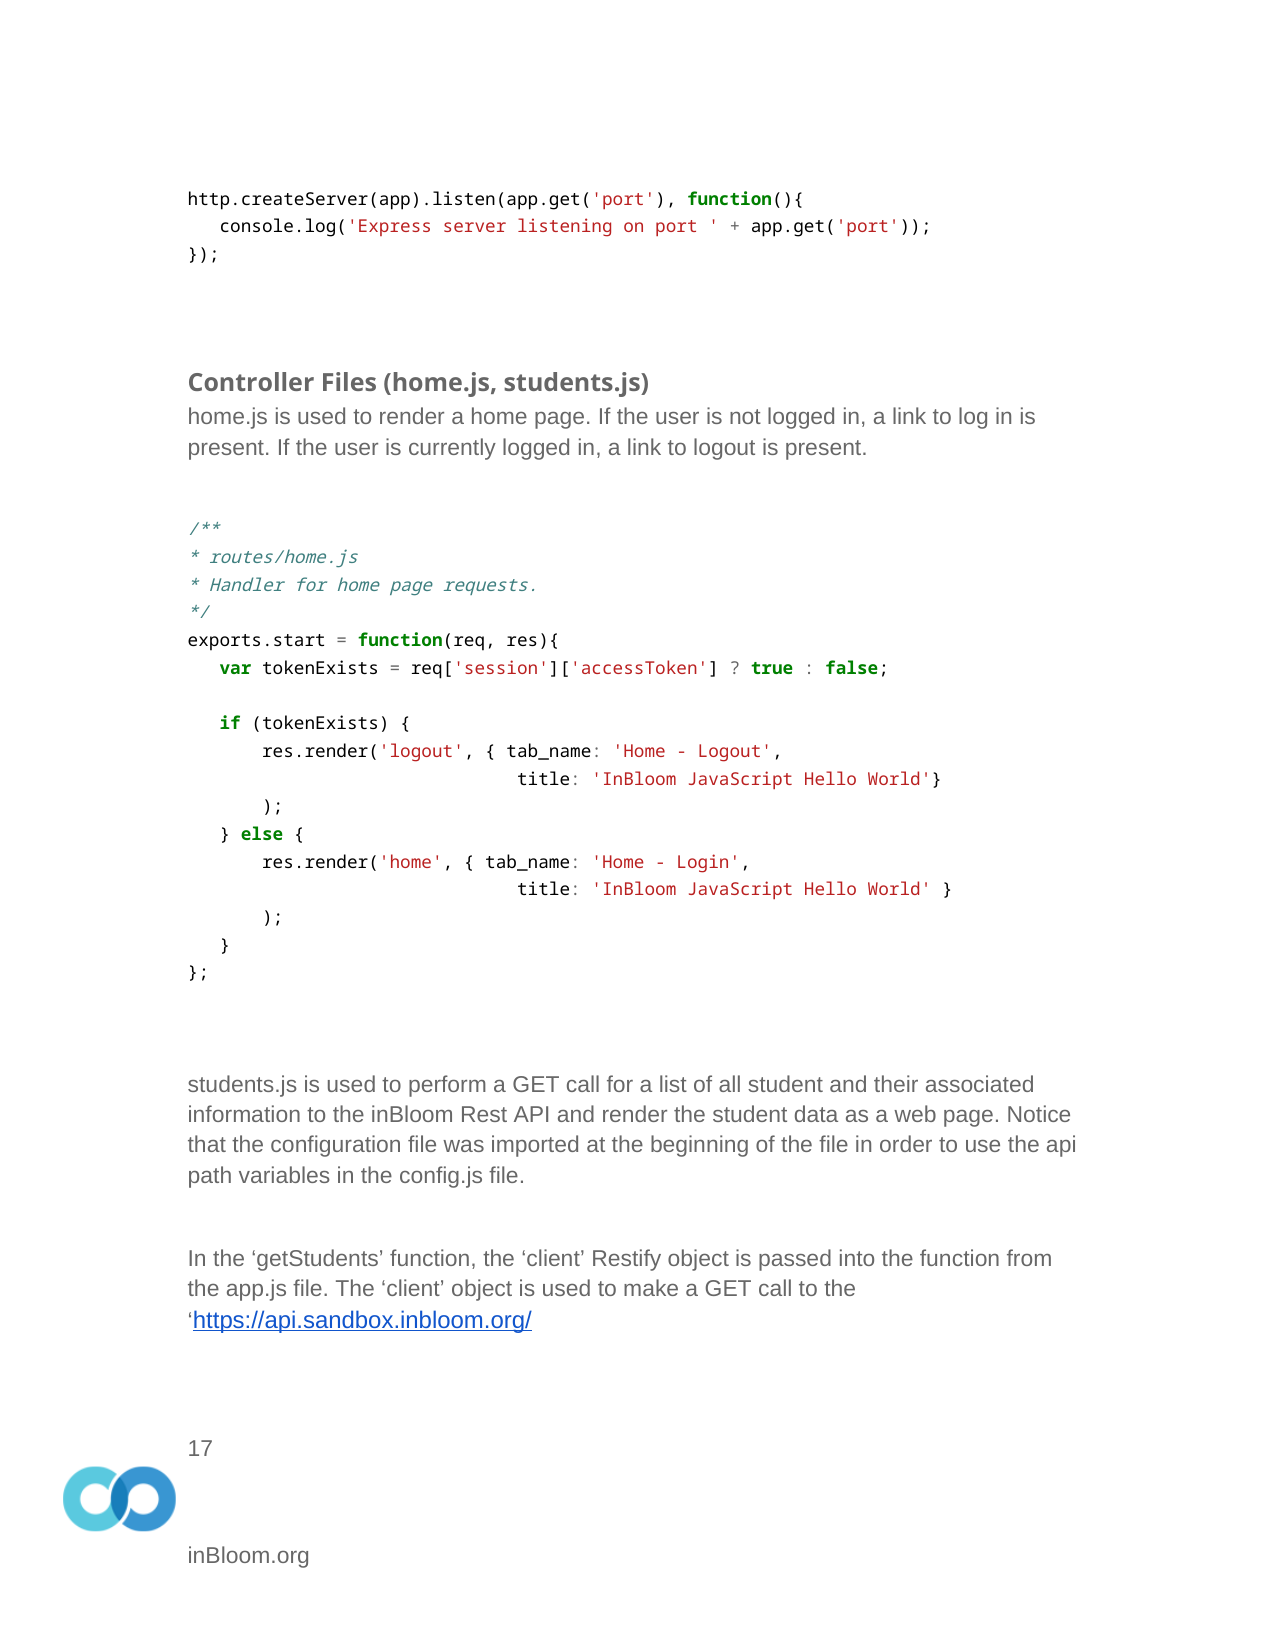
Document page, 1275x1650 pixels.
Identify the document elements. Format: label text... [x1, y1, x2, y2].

picture [53, 1455, 926, 1571]
subtitle Controller Files (home.js, students.js) [187, 286, 1087, 398]
text students.js is used to perform a GET call for a list of all student and their associated information to the inBloom Rest API and render the student data as a web page. Notice that the configuration file was imported at the beginning of the file in order to use the api path variables in the config.js file. [187, 1011, 1087, 1188]
text home.js is used to render a home page. If the user is not logged in, a link to log in is present. If the user is currently logged in, a link to logout is present. [187, 403, 1087, 460]
text In the ‘getStudents’ function, the ‘client’ Restify object is passed into the function from the app.js file. The ‘client’ object is used to make a GET call to the ‘https://api.sandbox.inbloom.org/ [187, 1215, 1087, 1333]
